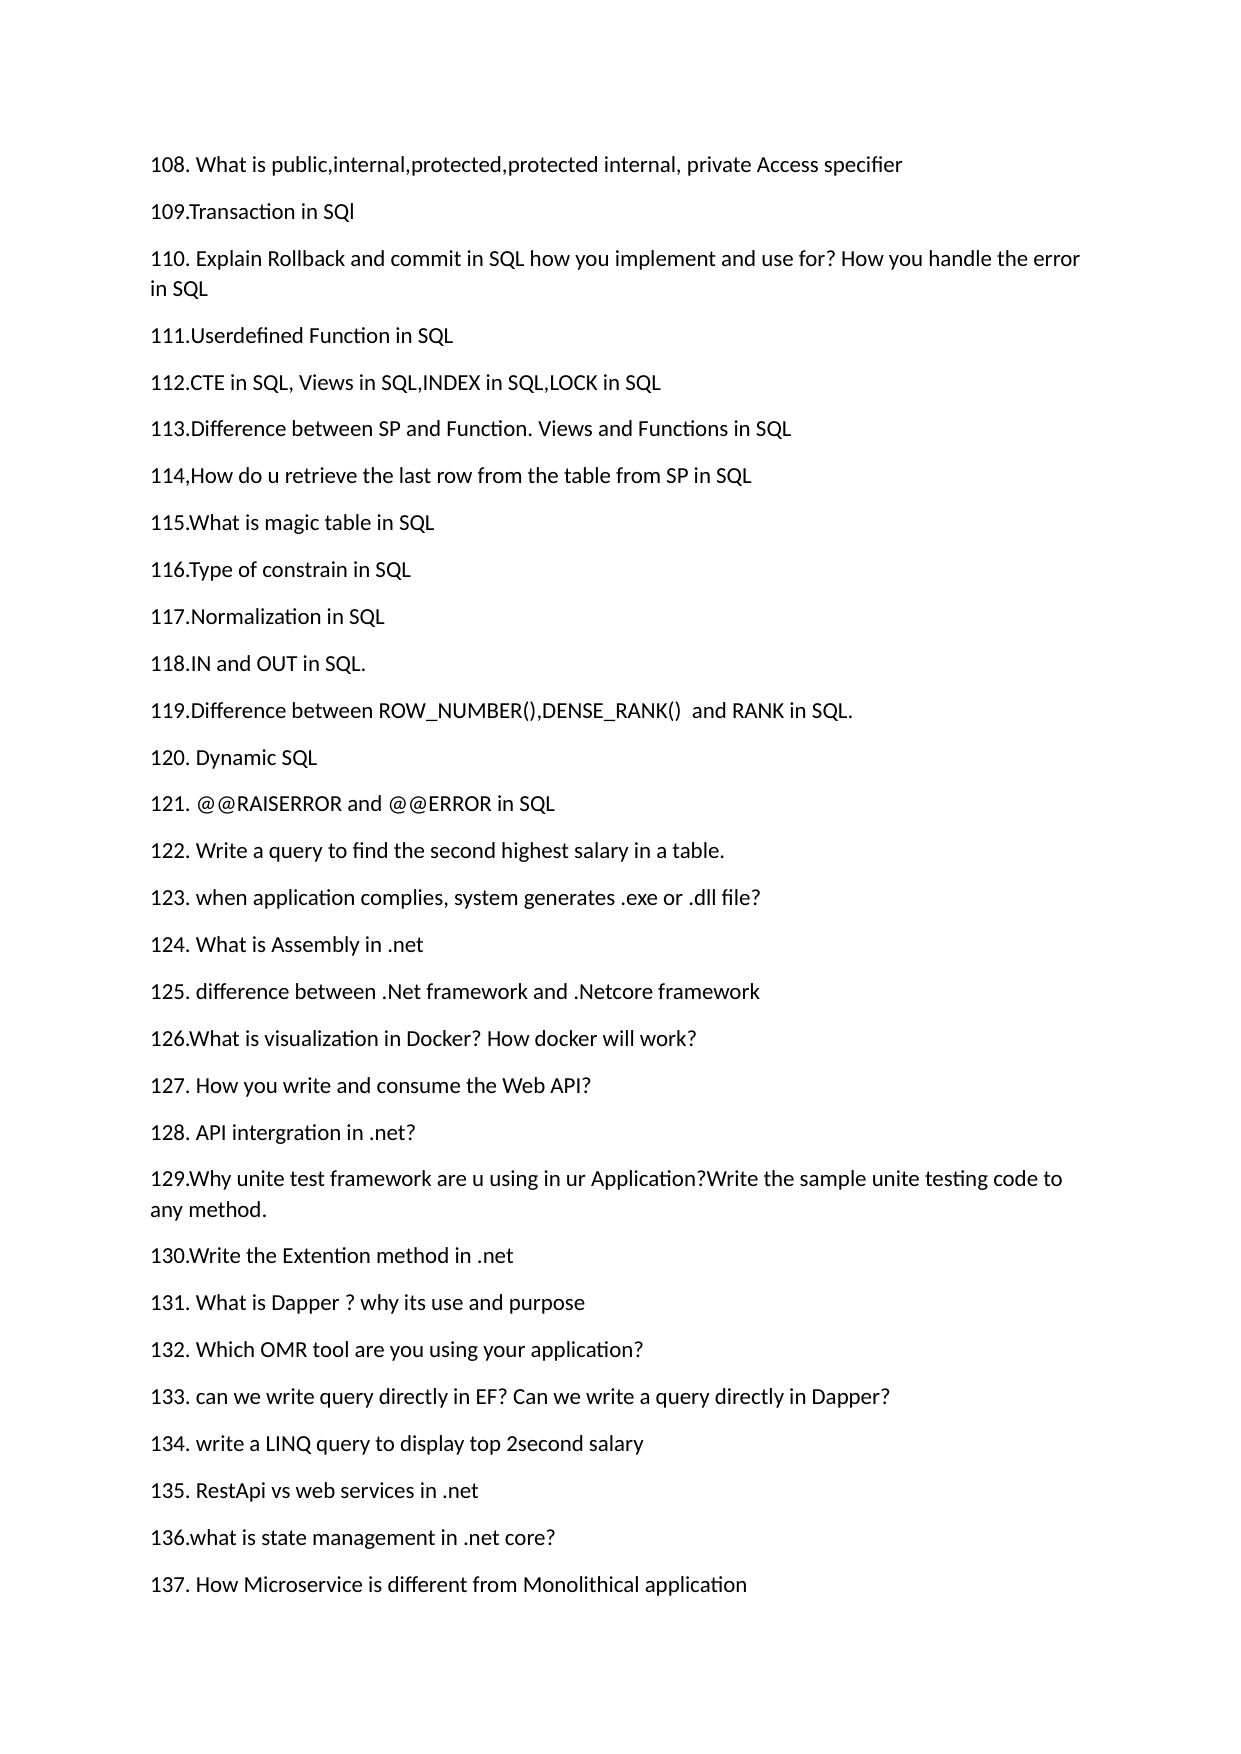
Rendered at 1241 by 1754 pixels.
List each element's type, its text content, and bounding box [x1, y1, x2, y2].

text 122. Write a query to find the second highest salary in a table. [150, 836, 1090, 864]
text 130.Write the Extention method in .net [150, 1242, 1090, 1270]
text 120. Dynamic SQL [150, 743, 1090, 771]
text 134. write a LINQ query to display top 2second salary [150, 1429, 1090, 1457]
text 114,How do u retrieve the last row from the table from SP in SQL [150, 461, 1090, 489]
text 110. Explain Rollback and commit in SQL how you implement and use for? How you handle the error in SQL [150, 244, 1090, 302]
text 132. Which OMR tool are you using your application? [150, 1335, 1090, 1363]
text 112.CTE in SQL, Views in SQL,INDEX in SQL,LOCK in SQL [150, 368, 1090, 396]
text 133. can we write query directly in EF? Can we write a query directly in Dapper? [150, 1382, 1090, 1410]
text 124. What is Assembly in .net [150, 930, 1090, 958]
text 128. API intergration in .net? [150, 1118, 1090, 1146]
text 117.Normalization in SQL [150, 602, 1090, 630]
text 137. How Microservice is different from Monolithical application [150, 1570, 1090, 1598]
text 118.IN and OUT in SQL. [150, 649, 1090, 677]
text 131. What is Dapper ? why its use and purpose [150, 1288, 1090, 1317]
text 129.Why unite test framework are u using in ur Application?Write the sample unite testing code to any method. [150, 1164, 1090, 1223]
text 108. What is public,internal,protected,protected internal, private Access specifier [150, 150, 1090, 178]
text 123. when application complies, system generates .exe or .dll file? [150, 883, 1090, 911]
text 126.What is visualization in Docker? How docker will work? [150, 1024, 1090, 1052]
text 127. How you write and consume the Web API? [150, 1071, 1090, 1099]
text 135. RestApi vs web services in .net [150, 1476, 1090, 1504]
text 109.Transaction in SQl [150, 197, 1090, 225]
text 116.Type of constrain in SQL [150, 555, 1090, 583]
text 121. @@RAISERROR and @@ERROR in SQL [150, 789, 1090, 818]
text 125. difference between .Net framework and .Netcore framework [150, 977, 1090, 1005]
text 136.what is state management in .net core? [150, 1523, 1090, 1551]
text 113.Difference between SP and Function. Views and Functions in SQL [150, 414, 1090, 443]
text 111.Userdefined Function in SQL [150, 321, 1090, 349]
text 115.What is magic table in SQL [150, 508, 1090, 536]
text 119.Difference between ROW_NUMBER(),DENSE_RANK() and RANK in SQL. [150, 696, 1090, 724]
